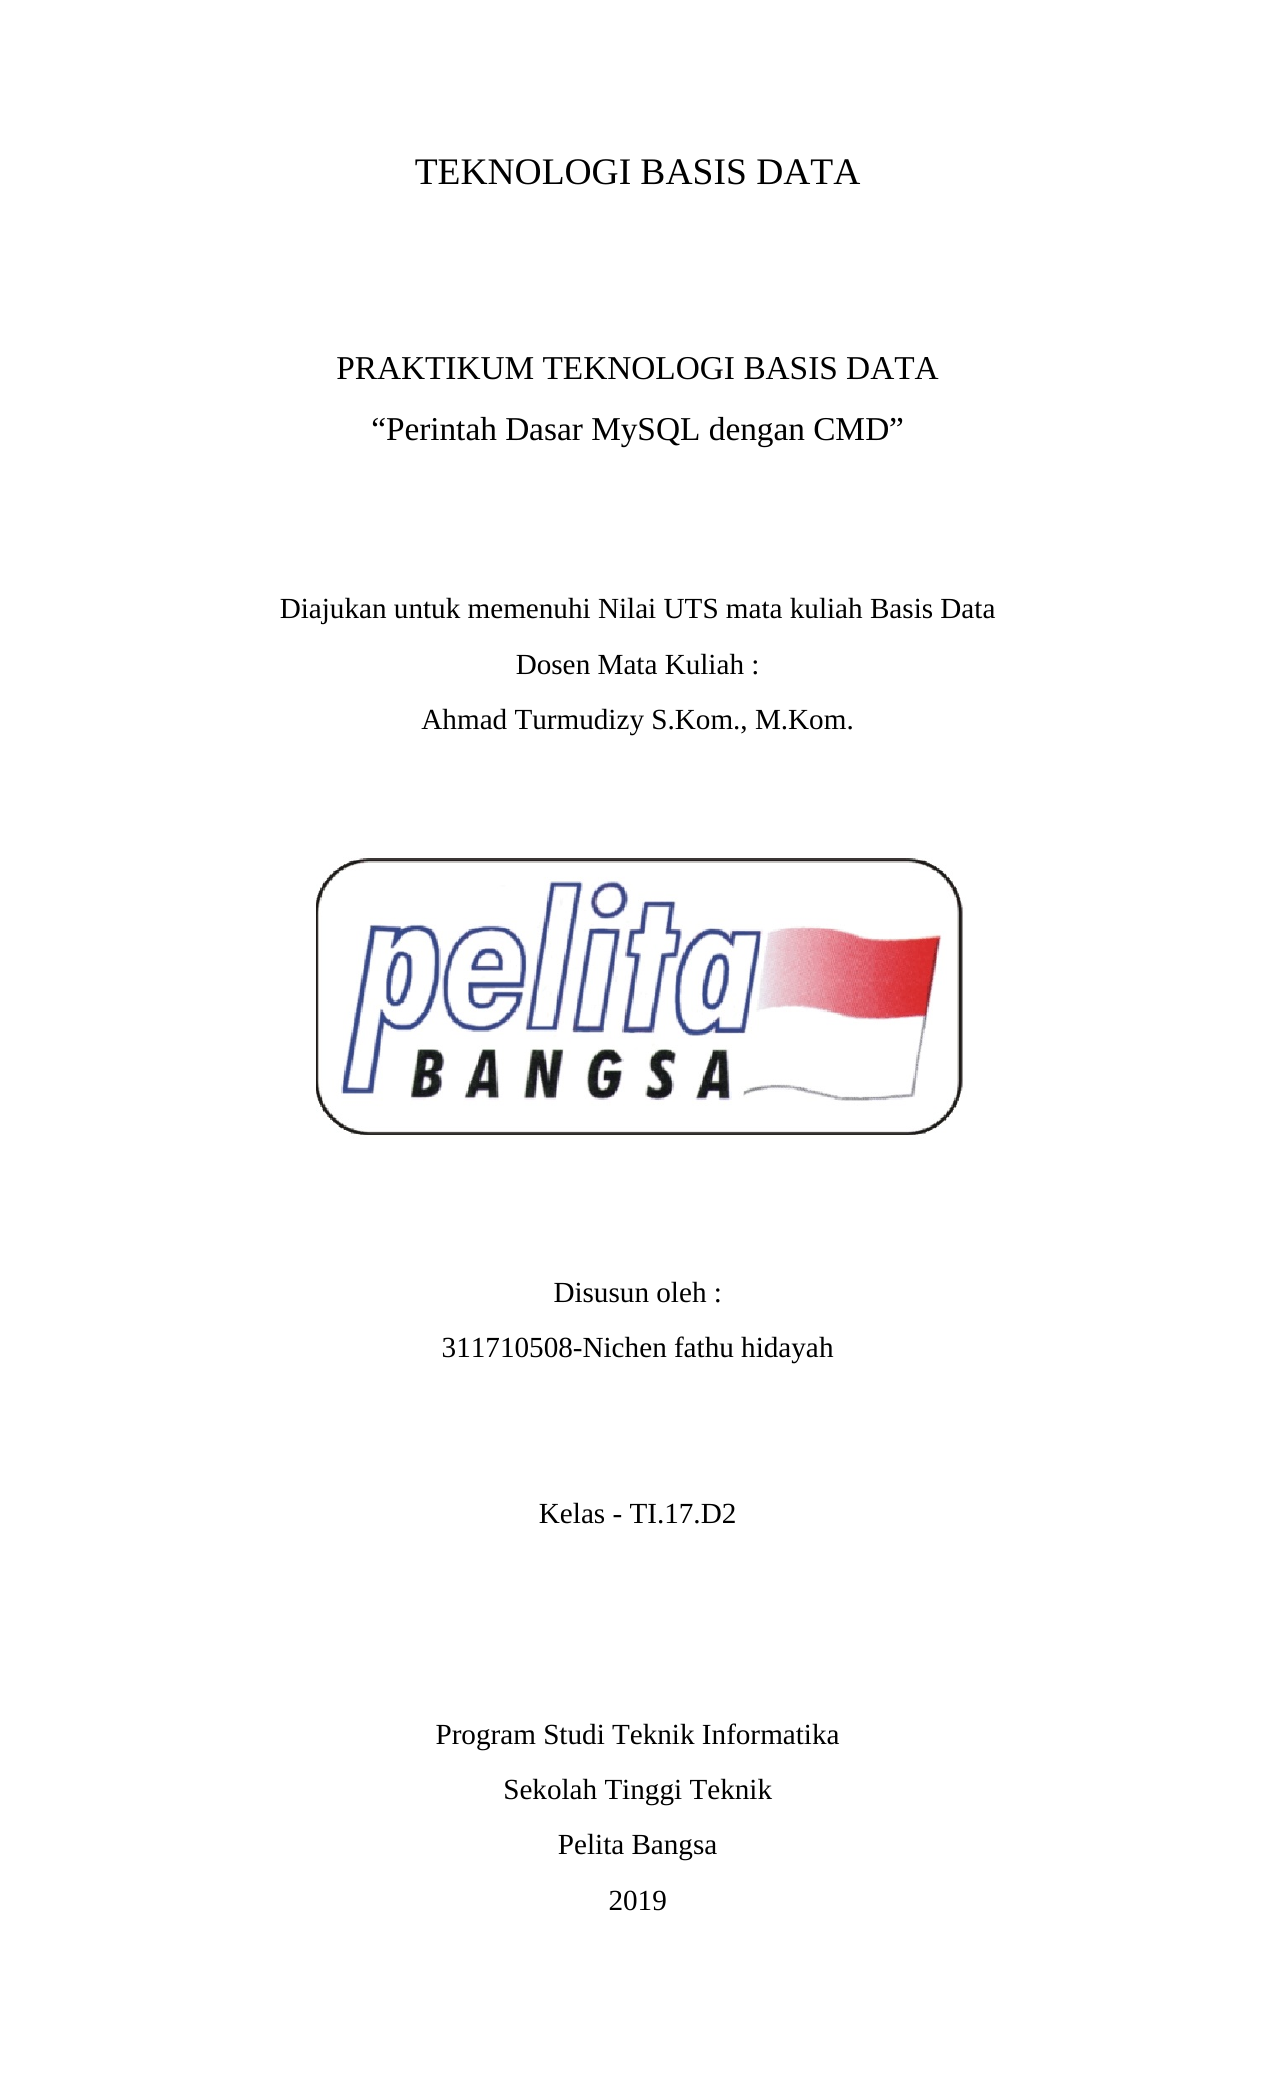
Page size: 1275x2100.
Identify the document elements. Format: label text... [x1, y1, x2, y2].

text “Perintah Dasar MySQL dengan CMD” [150, 409, 1125, 448]
text Program Studi Teknik Informatika [150, 1717, 1125, 1751]
text 311710508-Nichen fathu hidayah [150, 1331, 1125, 1364]
text 2019 [150, 1883, 1125, 1916]
text PRAKTIKUM TEKNOLOGI BASIS DATA [150, 349, 1125, 387]
text Ahmad Turmudizy S.Kom., M.Kom. [150, 702, 1125, 736]
text TEKNOLOGI BASIS DATA [150, 150, 1125, 193]
text Dosen Mata Kuliah : [150, 647, 1125, 680]
text Diajukan untuk memenuhi Nilai UTS mata kuliah Basis Data [150, 592, 1125, 625]
text Pelita Bangsa [150, 1827, 1125, 1861]
text Disusun oleh : [150, 1275, 1125, 1309]
text Sekolah Tinggi Teknik [150, 1772, 1125, 1806]
picture [302, 851, 973, 1144]
text Kelas - TI.17.D2 [150, 1496, 1125, 1530]
